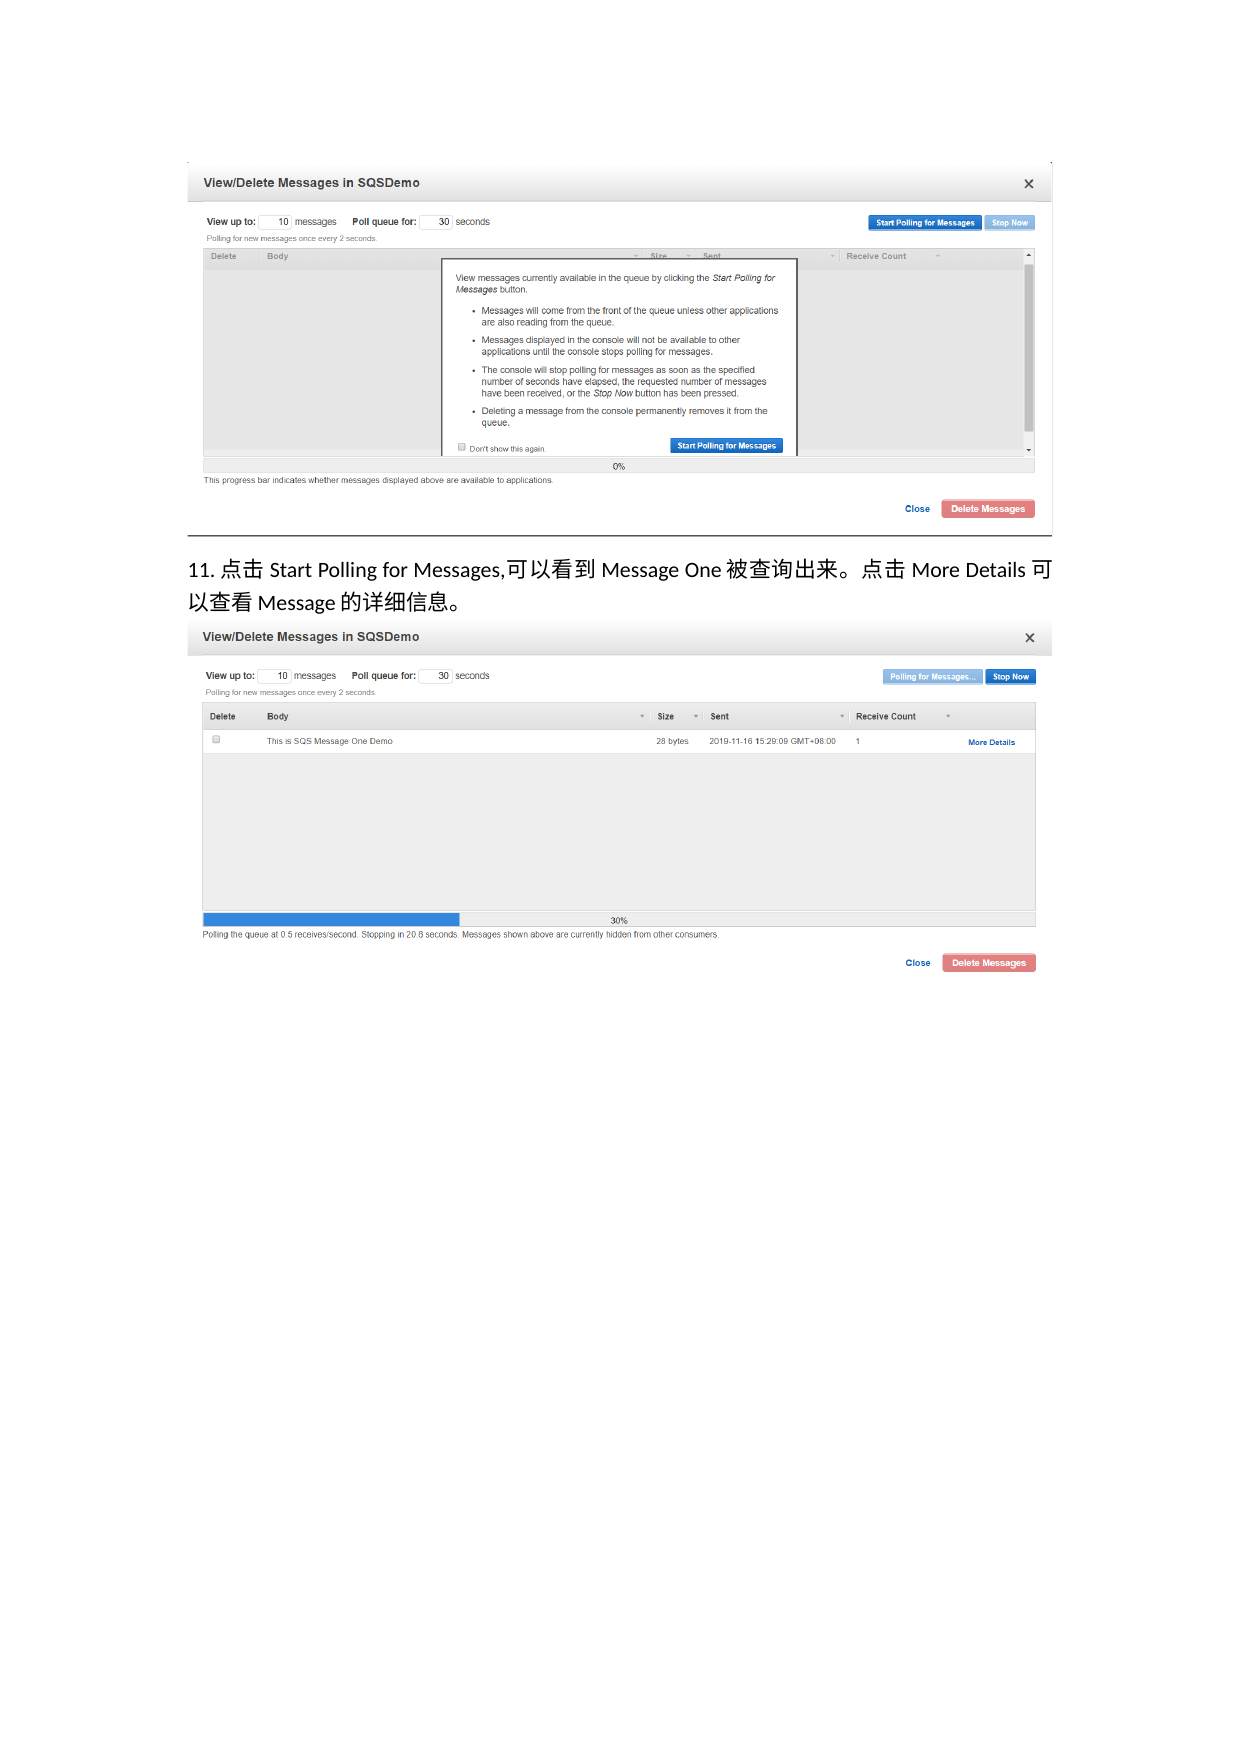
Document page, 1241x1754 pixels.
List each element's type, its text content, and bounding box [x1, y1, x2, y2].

list 点击Start Polling for Messages,可以看到Message One被查询出来。点击More Details可以查看Message的详细信息。 [187, 552, 1053, 617]
picture [187, 617, 1053, 987]
picture [187, 162, 1053, 537]
